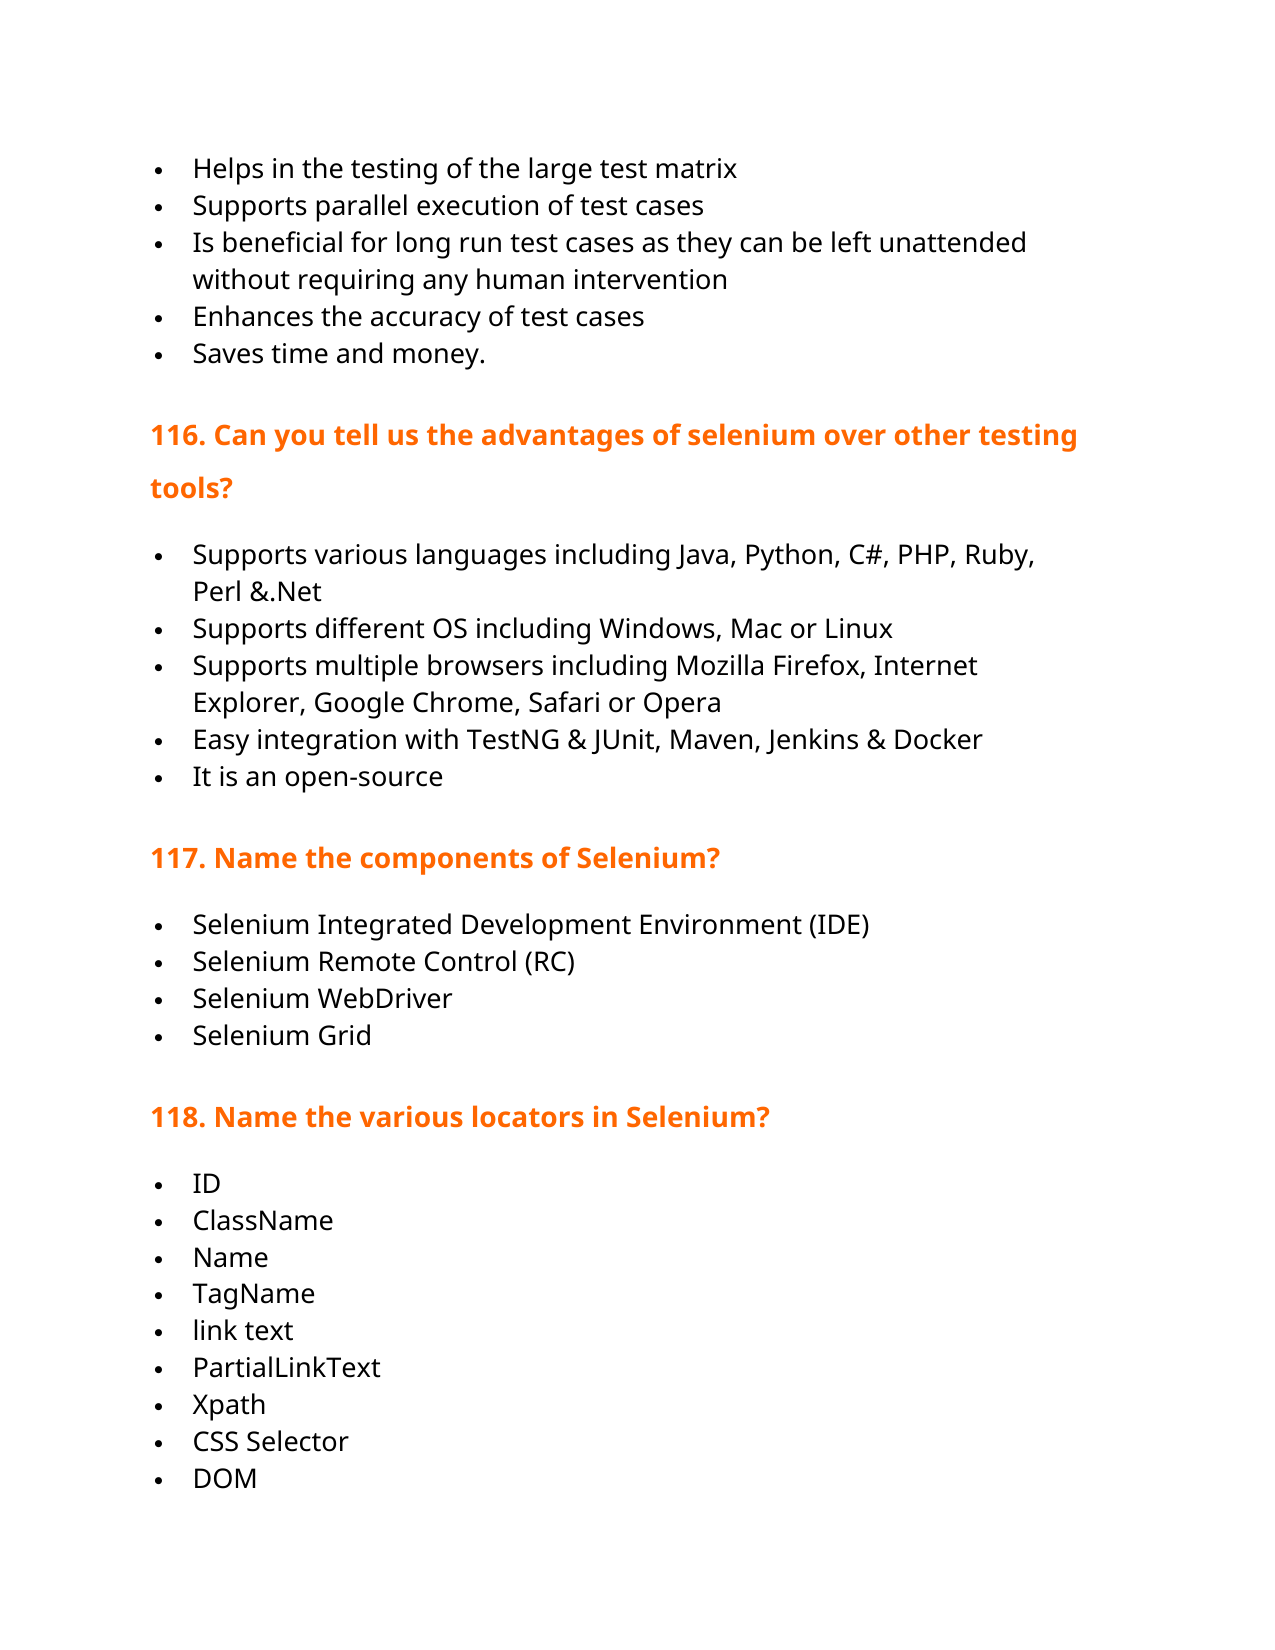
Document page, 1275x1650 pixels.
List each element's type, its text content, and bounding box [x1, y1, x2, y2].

list Selenium Grid [155, 1016, 1083, 1053]
list Selenium WebDriver [155, 979, 1083, 1016]
list Name [155, 1238, 1083, 1275]
list CSS Selector [155, 1422, 1083, 1459]
text 118. Name the various locators in Selenium? [150, 1082, 1125, 1135]
list Helps in the testing of the large test matrix [155, 150, 1083, 187]
list Supports different OS including Windows, Mac or Linux [155, 609, 1083, 646]
list Enhances the accuracy of test cases [155, 297, 1083, 334]
list ID [155, 1164, 1083, 1201]
list Supports parallel execution of test cases [155, 187, 1083, 224]
list Xpath [155, 1386, 1083, 1422]
text 116. Can you tell us the advantages of selenium over other testing tools? [150, 400, 1125, 507]
list link text [155, 1312, 1083, 1349]
list Easy integration with TestNG & JUnit, Maven, Jenkins & Docker [155, 720, 1083, 757]
list ClassName [155, 1201, 1083, 1238]
list PartialLinkText [155, 1349, 1083, 1386]
list Is beneficial for long run test cases as they can be left unattended without requiring any human intervention [155, 224, 1083, 297]
list Supports various languages including Java, Python, C#, PHP, Ruby, Perl &.Net [155, 536, 1083, 609]
list DOM [155, 1459, 1083, 1496]
text 117. Name the components of Selenium? [150, 823, 1125, 876]
list It is an open-source [155, 757, 1083, 794]
list Saves time and money. [155, 334, 1083, 371]
list TagName [155, 1275, 1083, 1312]
list Supports multiple browsers including Mozilla Firefox, Internet Explorer, Google Chrome, Safari or Opera [155, 646, 1083, 720]
list Selenium Remote Control (RC) [155, 942, 1083, 979]
list Selenium Integrated Development Environment (IDE) [155, 905, 1083, 942]
